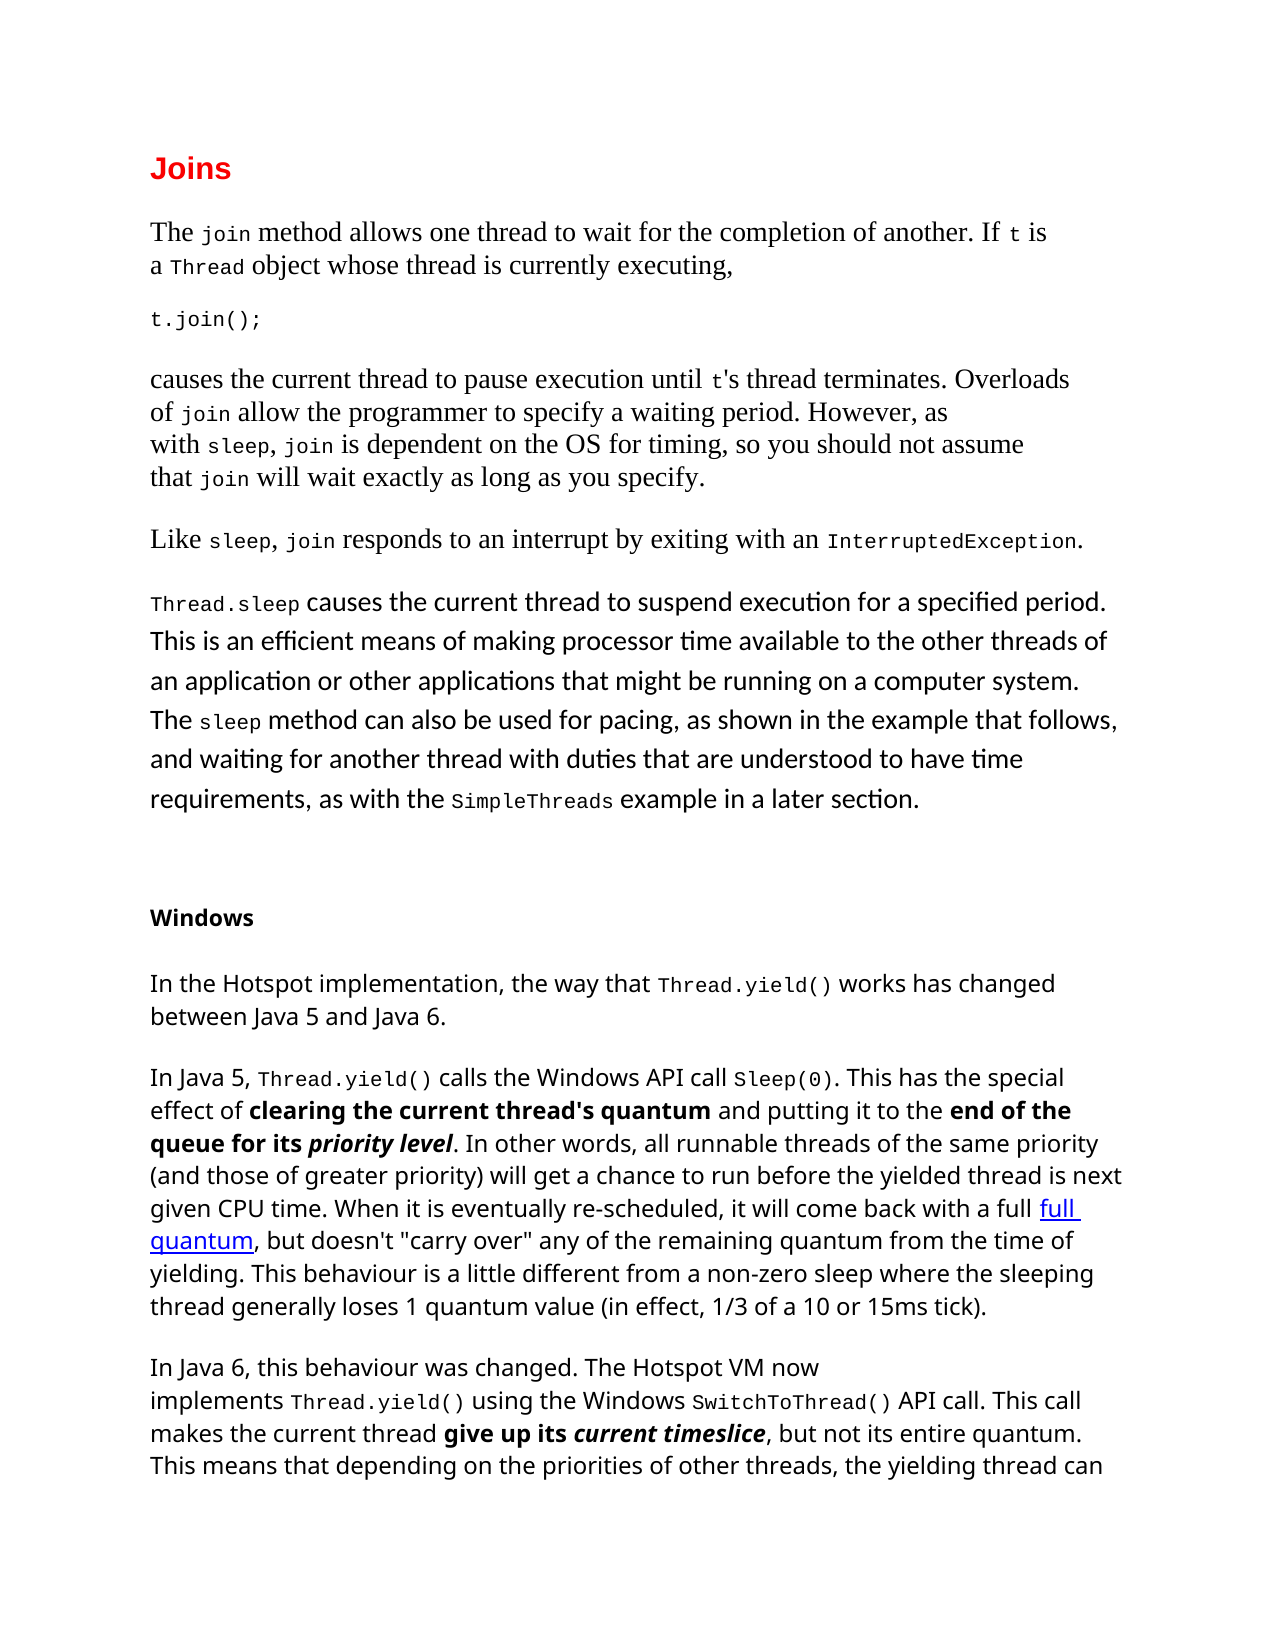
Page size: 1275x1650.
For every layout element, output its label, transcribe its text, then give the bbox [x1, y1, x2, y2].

subtitle Windows [150, 902, 1125, 933]
text In the Hotspot implementation, the way that Thread.yield() works has changed between Java 5 and Java 6. [150, 967, 1125, 1032]
text Thread.sleep causes the current thread to suspend execution for a specified period. This is an efficient means of making processor time available to the other threads of an application or other applications that might be running on a computer system. The sleep method can also be used for pacing, as shown in the example that follows, and waiting for another thread with duties that are understood to have time requirements, as with the SimpleThreads example in a later section. [150, 584, 1125, 815]
text causes the current thread to pause execution until t's thread terminates. Overloads of join allow the programmer to specify a waiting period. However, as with sleep, join is dependent on the OS for timing, so you should not assume that join will wait exactly as long as you specify. [150, 362, 1125, 493]
text Joins [150, 150, 1125, 186]
text t.join(); [150, 309, 1125, 333]
text Like sleep, join responds to an interrupt by exiting with an InterruptedException. [150, 522, 1125, 554]
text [150, 1351, 1125, 1482]
text In Java 5, Thread.yield() calls the Windows API call Sleep(0). This has the special effect of clearing the current thread's quantum and putting it to the end of the queue for its priority level. In other words, all runnable threads of the same priority (and those of greater priority) will get a chance to run before the yielded thread is next given CPU time. When it is eventually re-scheduled, it will come back with a full full quantum, but doesn't "carry over" any of the remaining quantum from the time of yielding. This behaviour is a little different from a non-zero sleep where the sleeping thread generally loses 1 quantum value (in effect, 1/3 of a 10 or 15ms tick). [150, 1061, 1125, 1322]
text The join method allows one thread to wait for the completion of another. If t is a Thread object whose thread is currently executing, [150, 215, 1125, 280]
